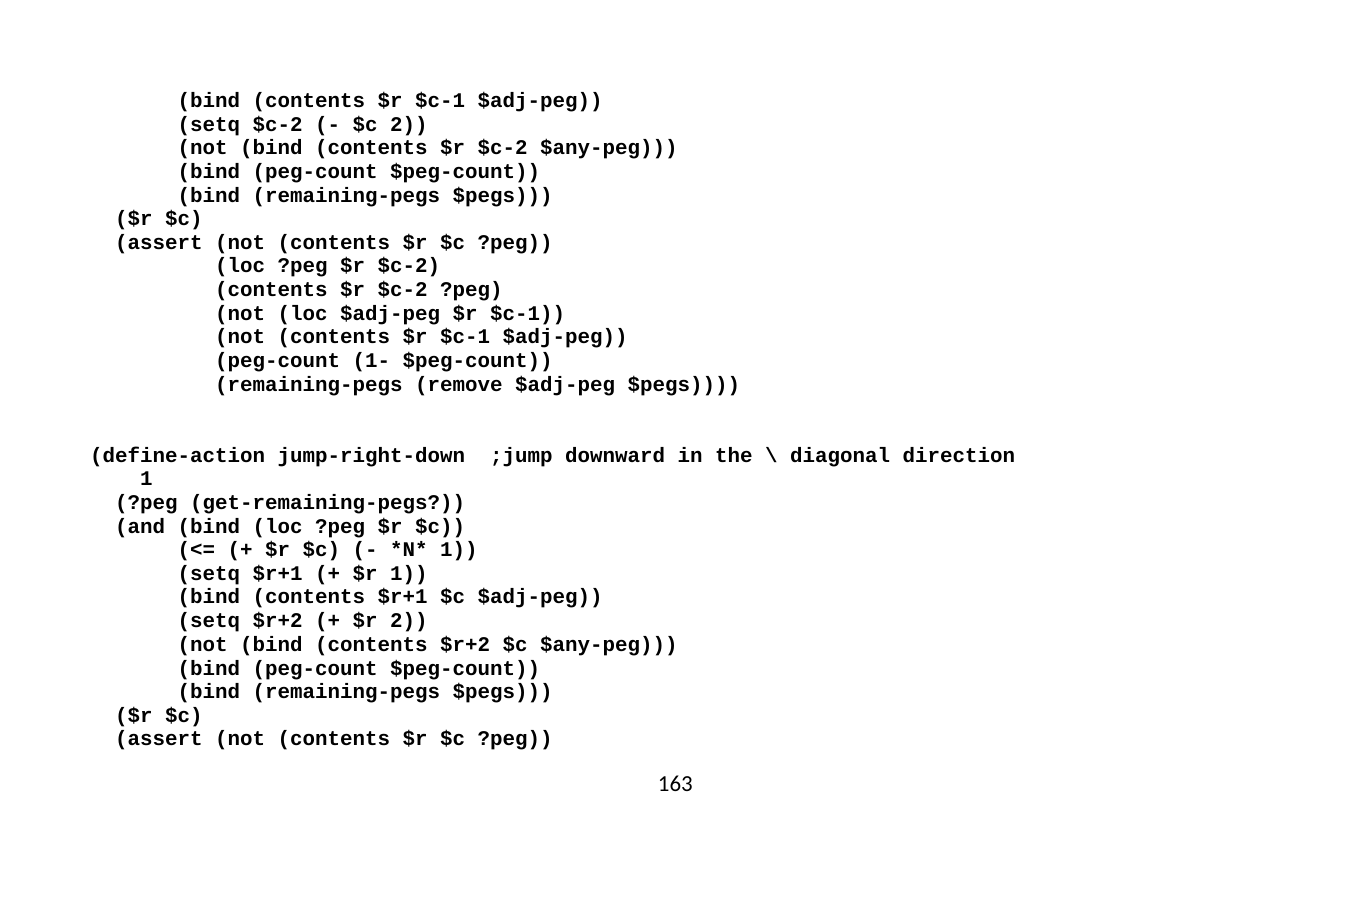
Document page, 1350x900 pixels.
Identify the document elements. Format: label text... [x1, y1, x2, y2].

text (setq $r+2 (+ $r 2)) [90, 610, 1260, 634]
text (assert (not (contents $r $c ?peg)) [90, 728, 1260, 752]
text (remaining-pegs (remove $adj-peg $pegs)))) [90, 374, 1260, 397]
text (not (bind (contents $r+2 $c $any-peg))) [90, 634, 1260, 657]
text (bind (contents $r+1 $c $adj-peg)) [90, 587, 1260, 610]
text (loc ?peg $r $c-2) [90, 256, 1260, 279]
text (bind (remaining-pegs $pegs))) [90, 681, 1260, 705]
text (not (contents $r $c-1 $adj-peg)) [90, 326, 1260, 350]
text 1 [90, 468, 1260, 492]
text (bind (contents $r $c-1 $adj-peg)) [90, 90, 1260, 114]
text (bind (peg-count $peg-count)) [90, 657, 1260, 681]
text (bind (peg-count $peg-count)) [90, 161, 1260, 184]
text (not (loc $adj-peg $r $c-1)) [90, 303, 1260, 326]
text (not (bind (contents $r $c-2 $any-peg))) [90, 137, 1260, 161]
text (bind (remaining-pegs $pegs))) [90, 184, 1260, 208]
text (setq $c-2 (- $c 2)) [90, 114, 1260, 137]
text (peg-count (1- $peg-count)) [90, 350, 1260, 374]
text (?peg (get-remaining-pegs?)) [90, 492, 1260, 516]
text ($r $c) [90, 705, 1260, 728]
text ($r $c) [90, 208, 1260, 232]
text (contents $r $c-2 ?peg) [90, 279, 1260, 303]
text (<= (+ $r $c) (- *N* 1)) [90, 539, 1260, 563]
text (define-action jump-right-down ;jump downward in the \ diagonal direction [90, 445, 1260, 468]
text (and (bind (loc ?peg $r $c)) [90, 516, 1260, 539]
text (setq $r+1 (+ $r 1)) [90, 563, 1260, 587]
text (assert (not (contents $r $c ?peg)) [90, 232, 1260, 256]
